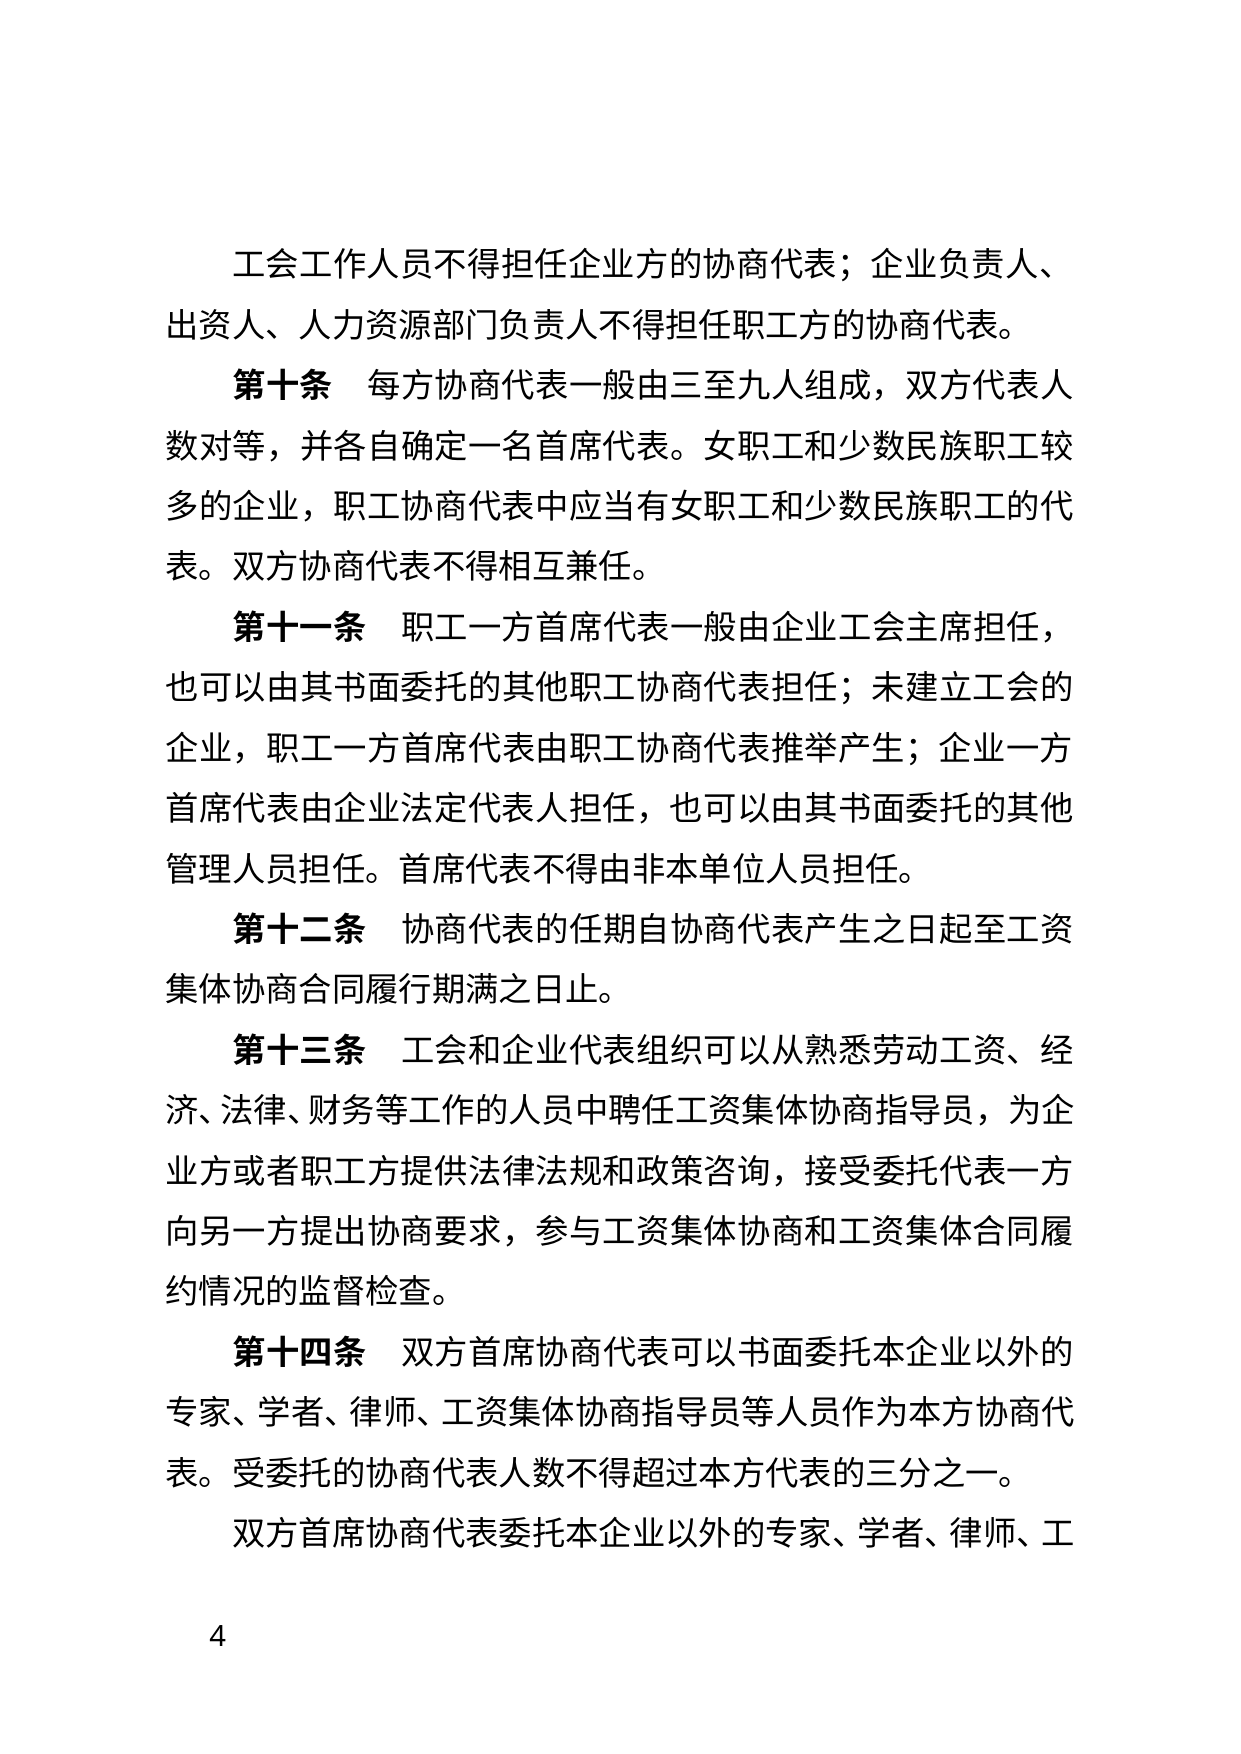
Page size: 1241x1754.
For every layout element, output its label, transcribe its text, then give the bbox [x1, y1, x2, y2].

text 第十条 每方协商代表一般由三至九人组成，双方代表人数对等，并各自确定一名首席代表。女职工和少数民族职工较多的企业，职工协商代表中应当有女职工和少数民族职工的代表。双方协商代表不得相互兼任。 [165, 349, 1075, 591]
text 第十一条 职工一方首席代表一般由企业工会主席担任，也可以由其书面委托的其他职工协商代表担任；未建立工会的企业，职工一方首席代表由职工协商代表推举产生；企业一方首席代表由企业法定代表人担任，也可以由其书面委托的其他管理人员担任。首席代表不得由非本单位人员担任。 [165, 591, 1075, 893]
text 第十四条 双方首席协商代表可以书面委托本企业以外的专家、学者、律师、工资集体协商指导员等人员作为本方协商代表。受委托的协商代表人数不得超过本方代表的三分之一。 [165, 1316, 1075, 1497]
text 工会工作人员不得担任企业方的协商代表；企业负责人、出资人、人力资源部门负责人不得担任职工方的协商代表。 [165, 228, 1075, 349]
text 第十二条 协商代表的任期自协商代表产生之日起至工资集体协商合同履行期满之日止。 [165, 893, 1075, 1014]
text 第十三条 工会和企业代表组织可以从熟悉劳动工资、经济、法律、财务等工作的人员中聘任工资集体协商指导员，为企业方或者职工方提供法律法规和政策咨询，接受委托代表一方向另一方提出协商要求，参与工资集体协商和工资集体合同履约情况的监督检查。 [165, 1014, 1075, 1316]
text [165, 1497, 1075, 1558]
